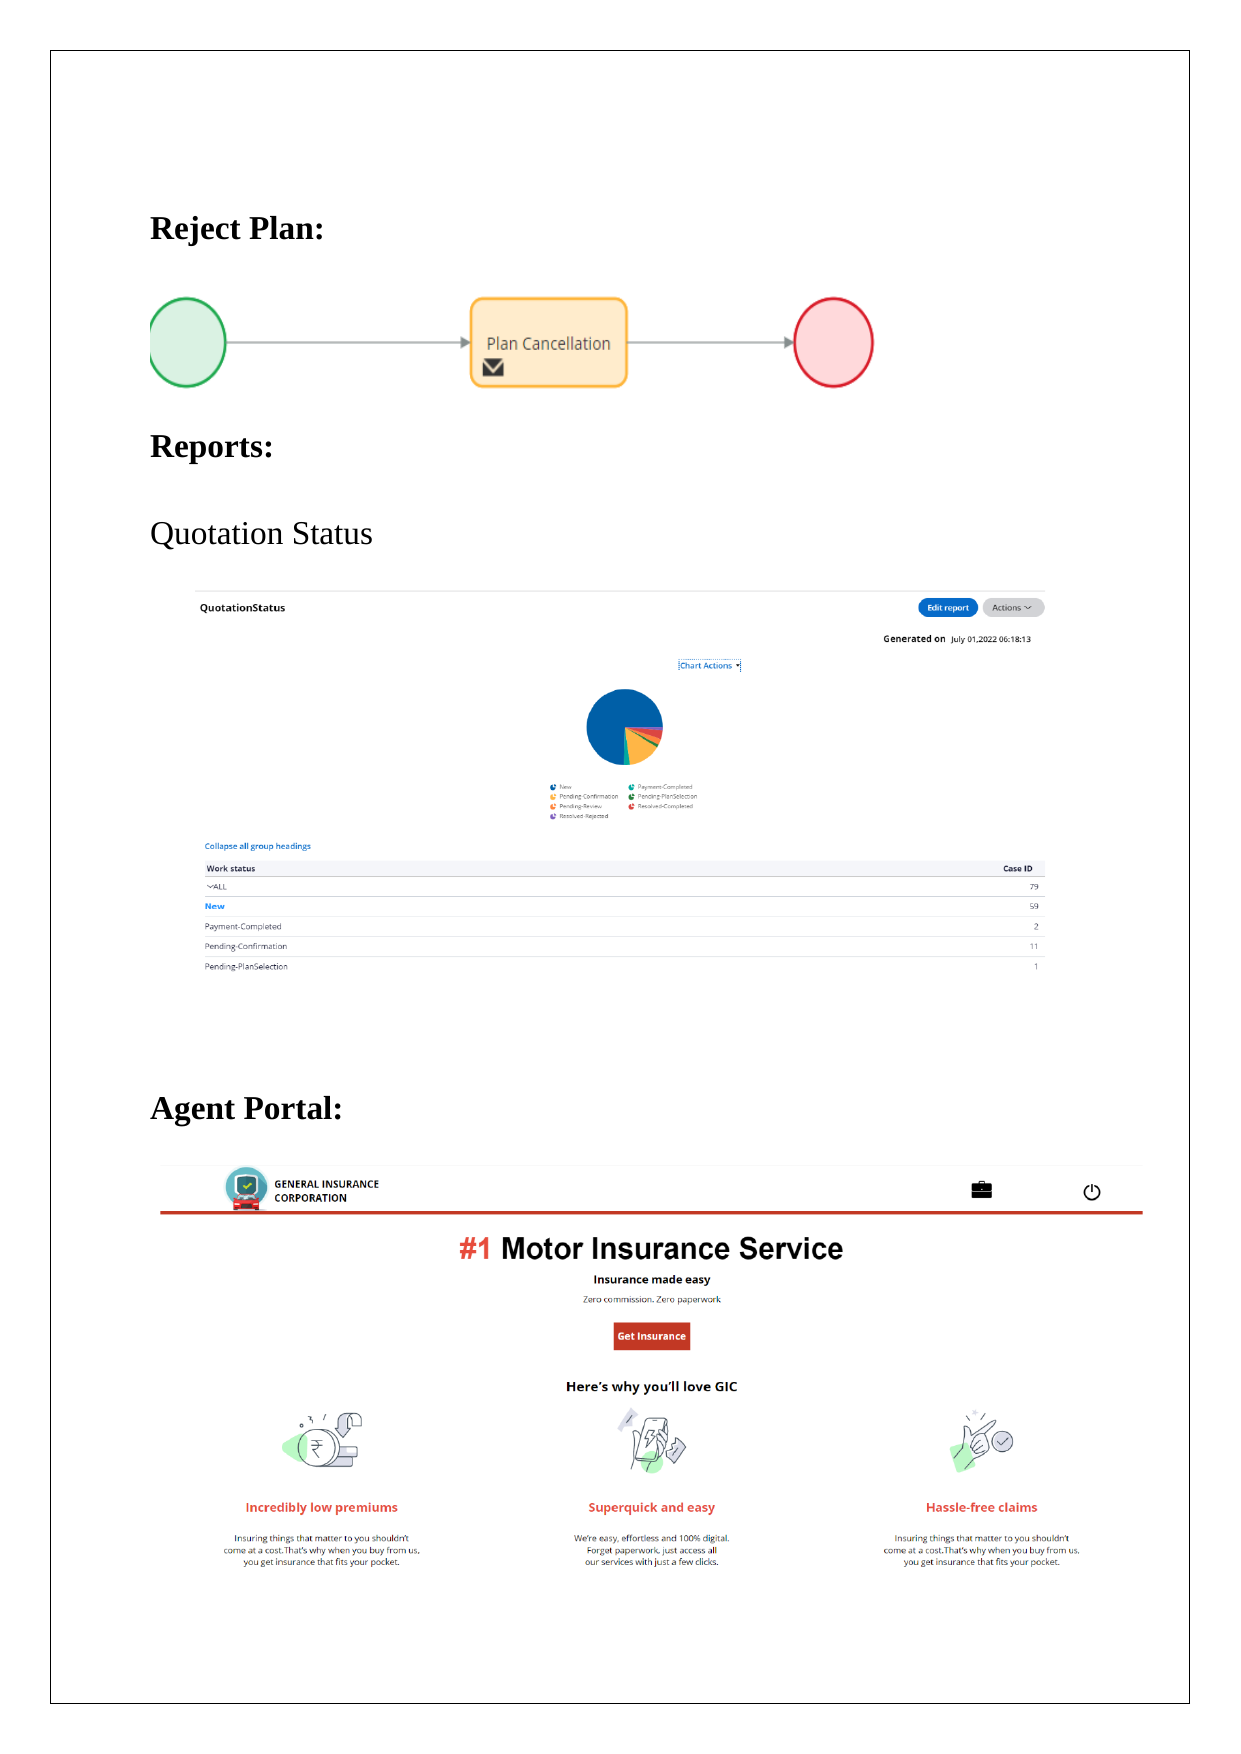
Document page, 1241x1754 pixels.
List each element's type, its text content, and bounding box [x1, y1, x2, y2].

picture [160, 1165, 1143, 1590]
text Reject Plan: [150, 208, 1090, 246]
text Agent Portal: [150, 1088, 1090, 1127]
picture [195, 589, 1045, 974]
picture [150, 266, 1061, 424]
text Quotation Status [150, 513, 1090, 551]
